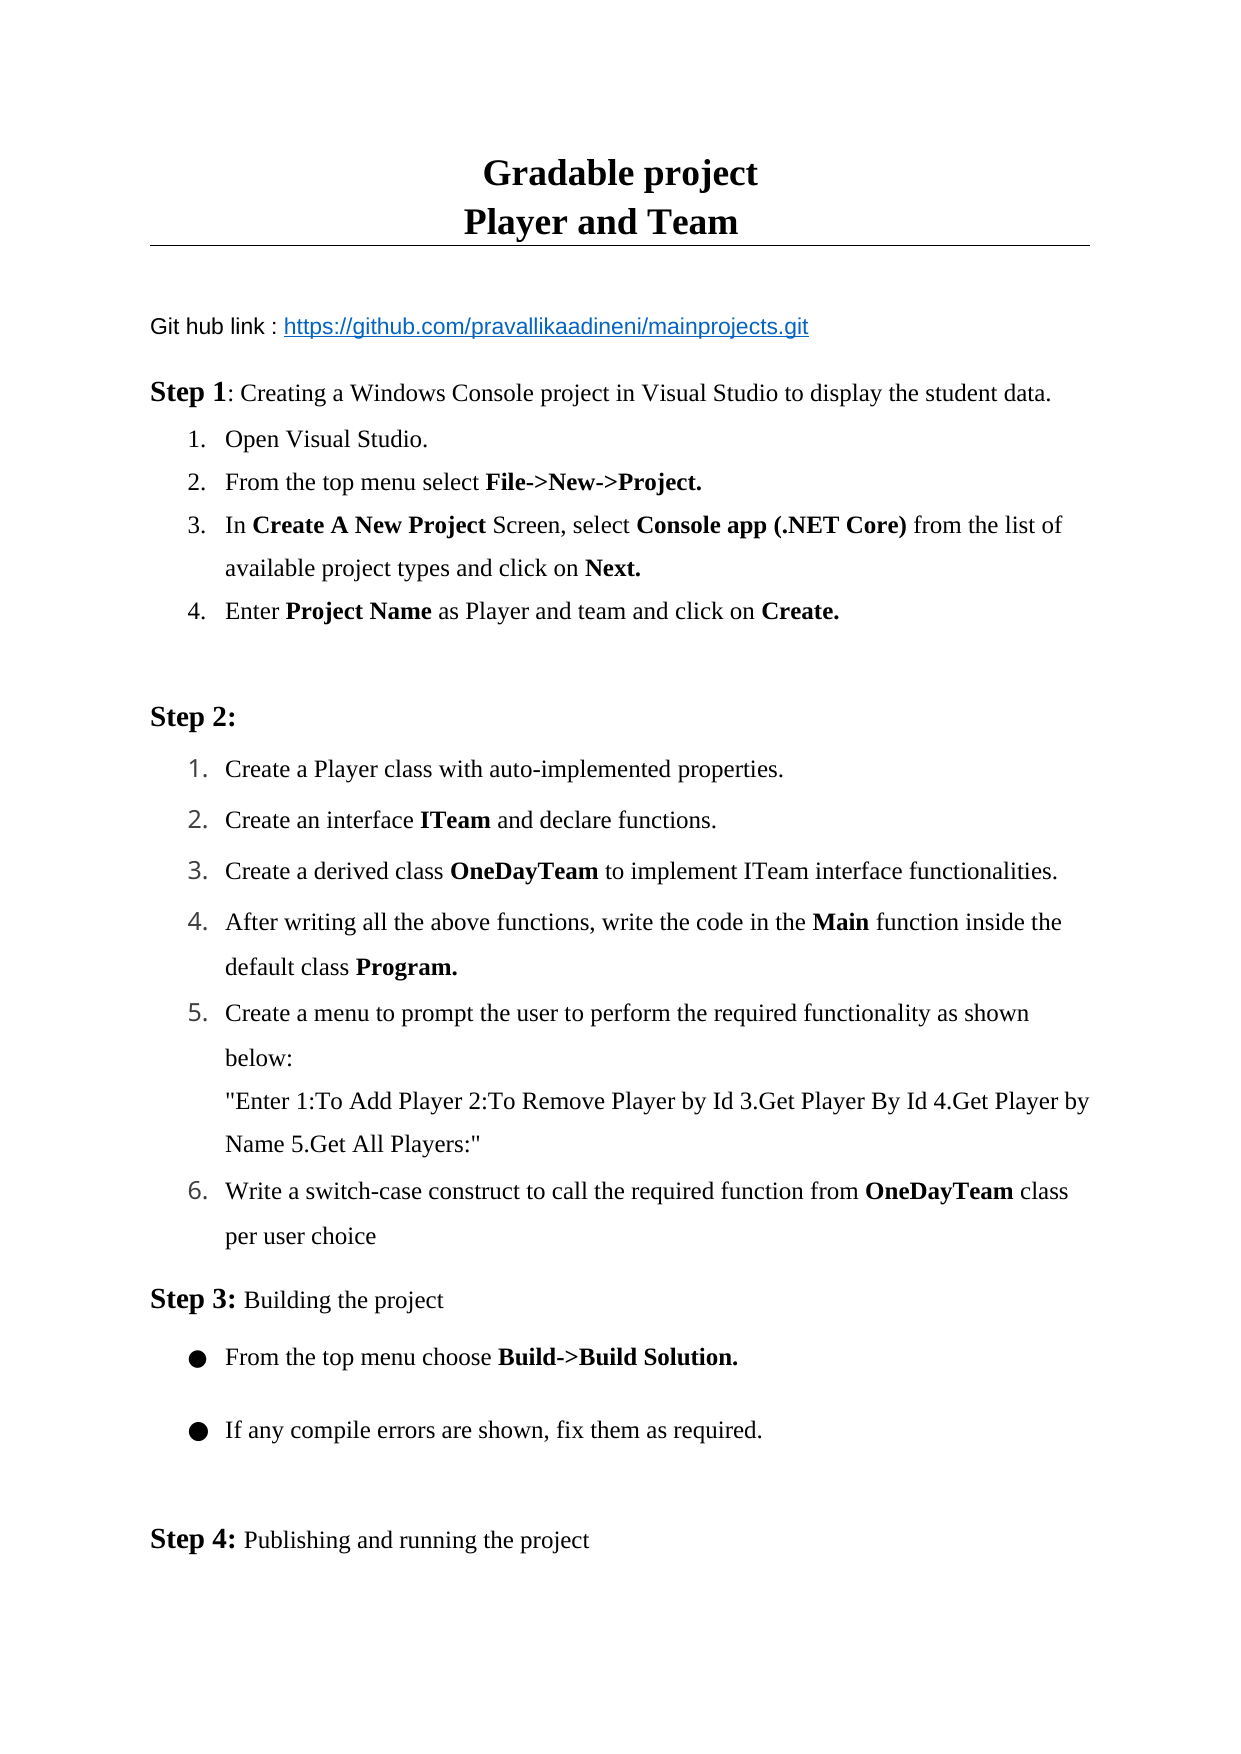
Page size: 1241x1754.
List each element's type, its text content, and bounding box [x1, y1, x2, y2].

list Write a switch-case construct to call the required function from OneDayTeam class per user choice [187, 1173, 1090, 1250]
list From the top menu choose Build->Build Solution. [187, 1331, 1090, 1378]
text Git hub link : https://github.com/pravallikaadineni/mainprojects.git [150, 313, 1084, 339]
list Create an interface ITeam and declare functions. [187, 801, 1090, 835]
text Step 3: Building the project [150, 1281, 1090, 1314]
list If any compile errors are shown, fix them as required. [187, 1402, 1090, 1453]
text Player and Team [150, 199, 1090, 245]
list Create a derived class OneDayTeam to implement ITeam interface functionalities. [187, 852, 1090, 886]
text Gradable project [150, 150, 1090, 193]
list Open Visual Studio. [187, 424, 1090, 453]
list After writing all the above functions, write the code in the Main function inside the default class Program. [187, 903, 1090, 981]
list In Create A New Project Screen, select Console app (.NET Core) from the list of available project types and click on Next. [187, 510, 1090, 582]
list Create a Player class with auto-implemented properties. [187, 750, 1090, 784]
text Step 1: Creating a Windows Console project in Visual Studio to display the student data. [150, 374, 1090, 407]
list Enter Project Name as Player and team and click on Create. [187, 596, 1090, 625]
text Step 2: [150, 699, 1090, 733]
list Create a menu to prompt the user to perform the required functionality as shown below: [187, 995, 1090, 1072]
text Step 4: Publishing and running the project [150, 1522, 1090, 1555]
list "Enter 1:To Add Player 2:To Remove Player by Id 3.Get Player By Id 4.Get Player by Name 5.Get All Players:" [225, 1086, 1090, 1158]
list From the top menu select File->New->Project. [187, 467, 1090, 496]
